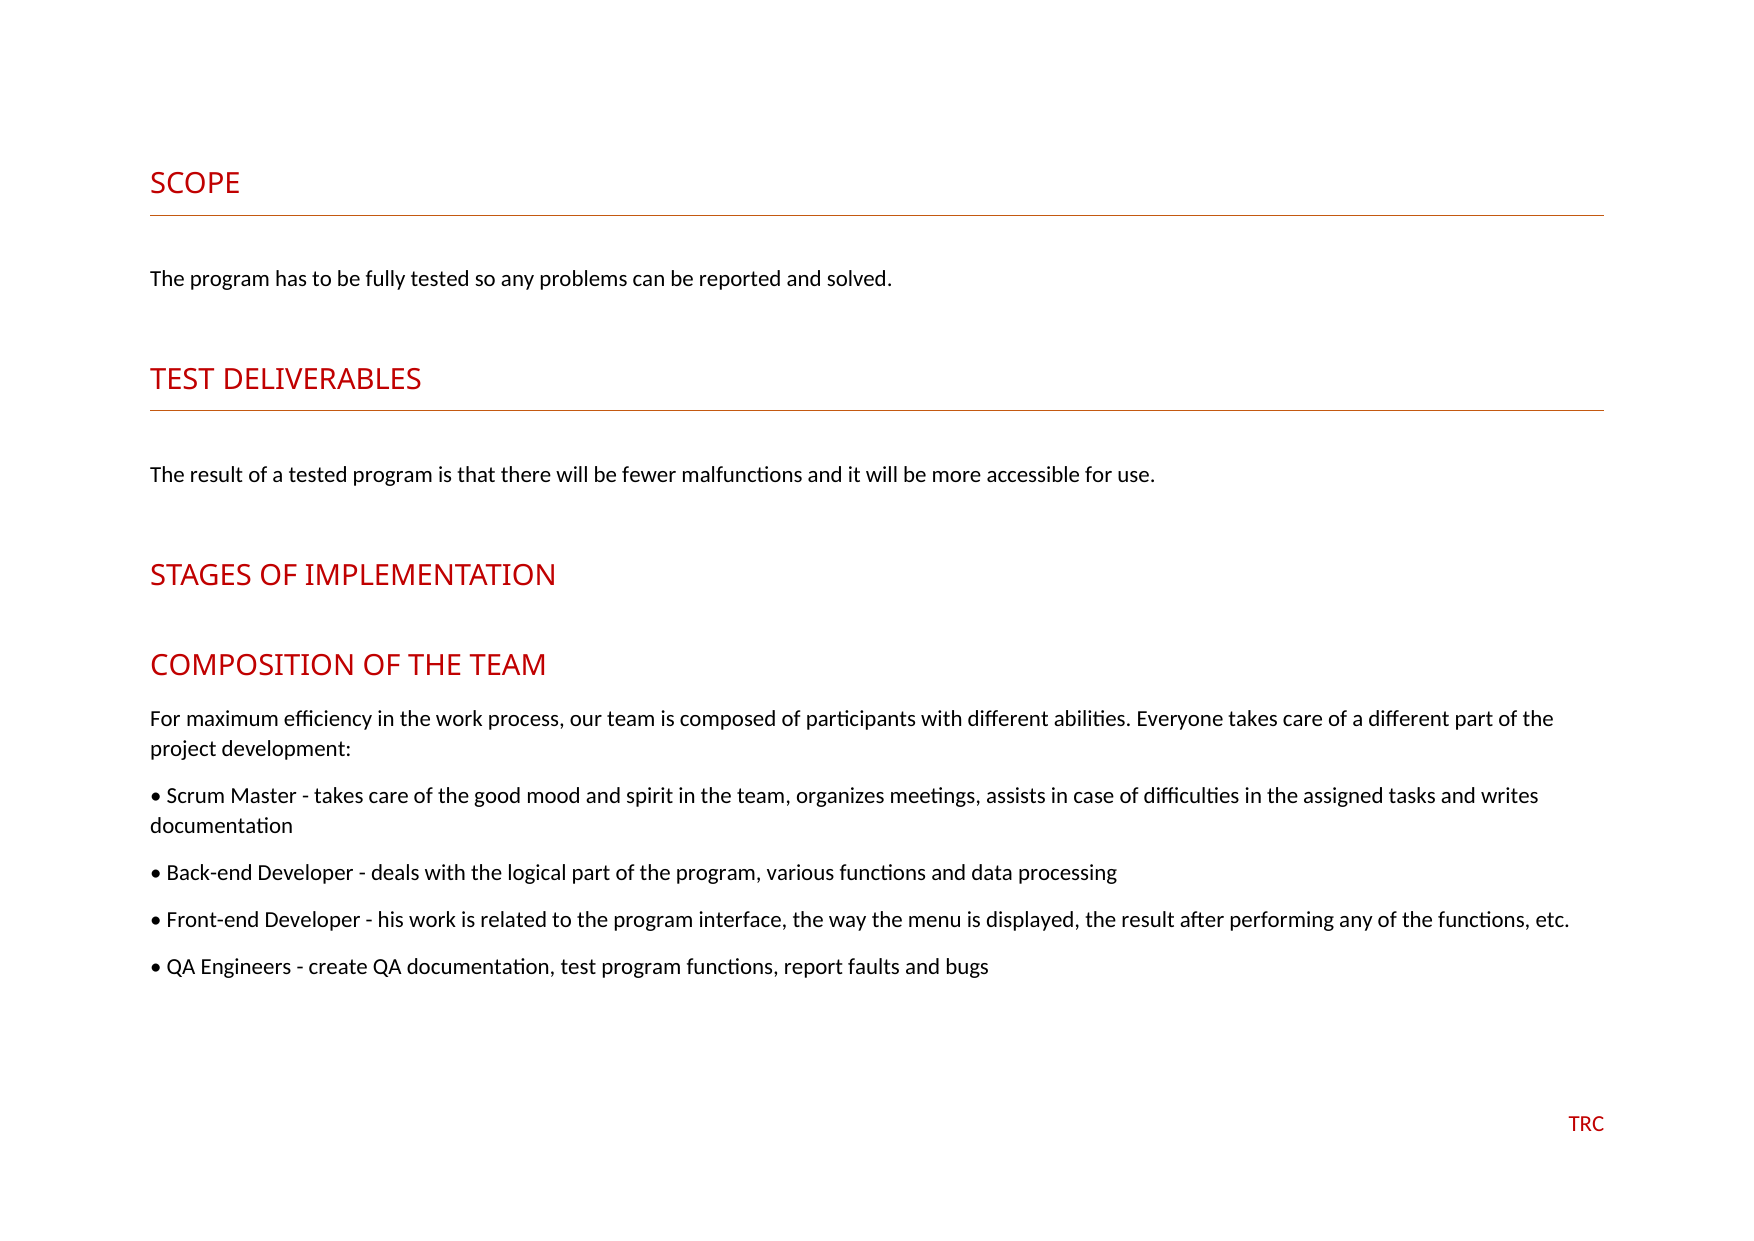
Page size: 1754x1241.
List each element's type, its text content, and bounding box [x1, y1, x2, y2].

text • Front-end Developer - his work is related to the program interface, the way the menu is displayed, the result after performing any of the functions, etc. [150, 905, 1604, 933]
text • Back-end Developer - deals with the logical part of the program, various functions and data processing [150, 858, 1604, 886]
subtitle Scope [150, 162, 1604, 202]
subtitle Test Deliverables [150, 358, 1604, 398]
subtitle STAGES OF IMPLEMENTATION [150, 554, 1604, 593]
text • Scrum Master - takes care of the good mood and spirit in the team, organizes meetings, assists in case of difficulties in the assigned tasks and writes documentation [150, 781, 1604, 839]
text • QA Engineers - create QA documentation, test program functions, report faults and bugs [150, 952, 1604, 980]
text COMPOSITION OF THE TEAM [150, 644, 1604, 684]
text The result of a tested program is that there will be fewer malfunctions and it will be more accessible for use. [150, 460, 1604, 488]
text For maximum efficiency in the work process, our team is composed of participants with different abilities. Everyone takes care of a different part of the project development: [150, 704, 1604, 762]
text The program has to be fully tested so any problems can be reported and solved. [150, 264, 1604, 292]
